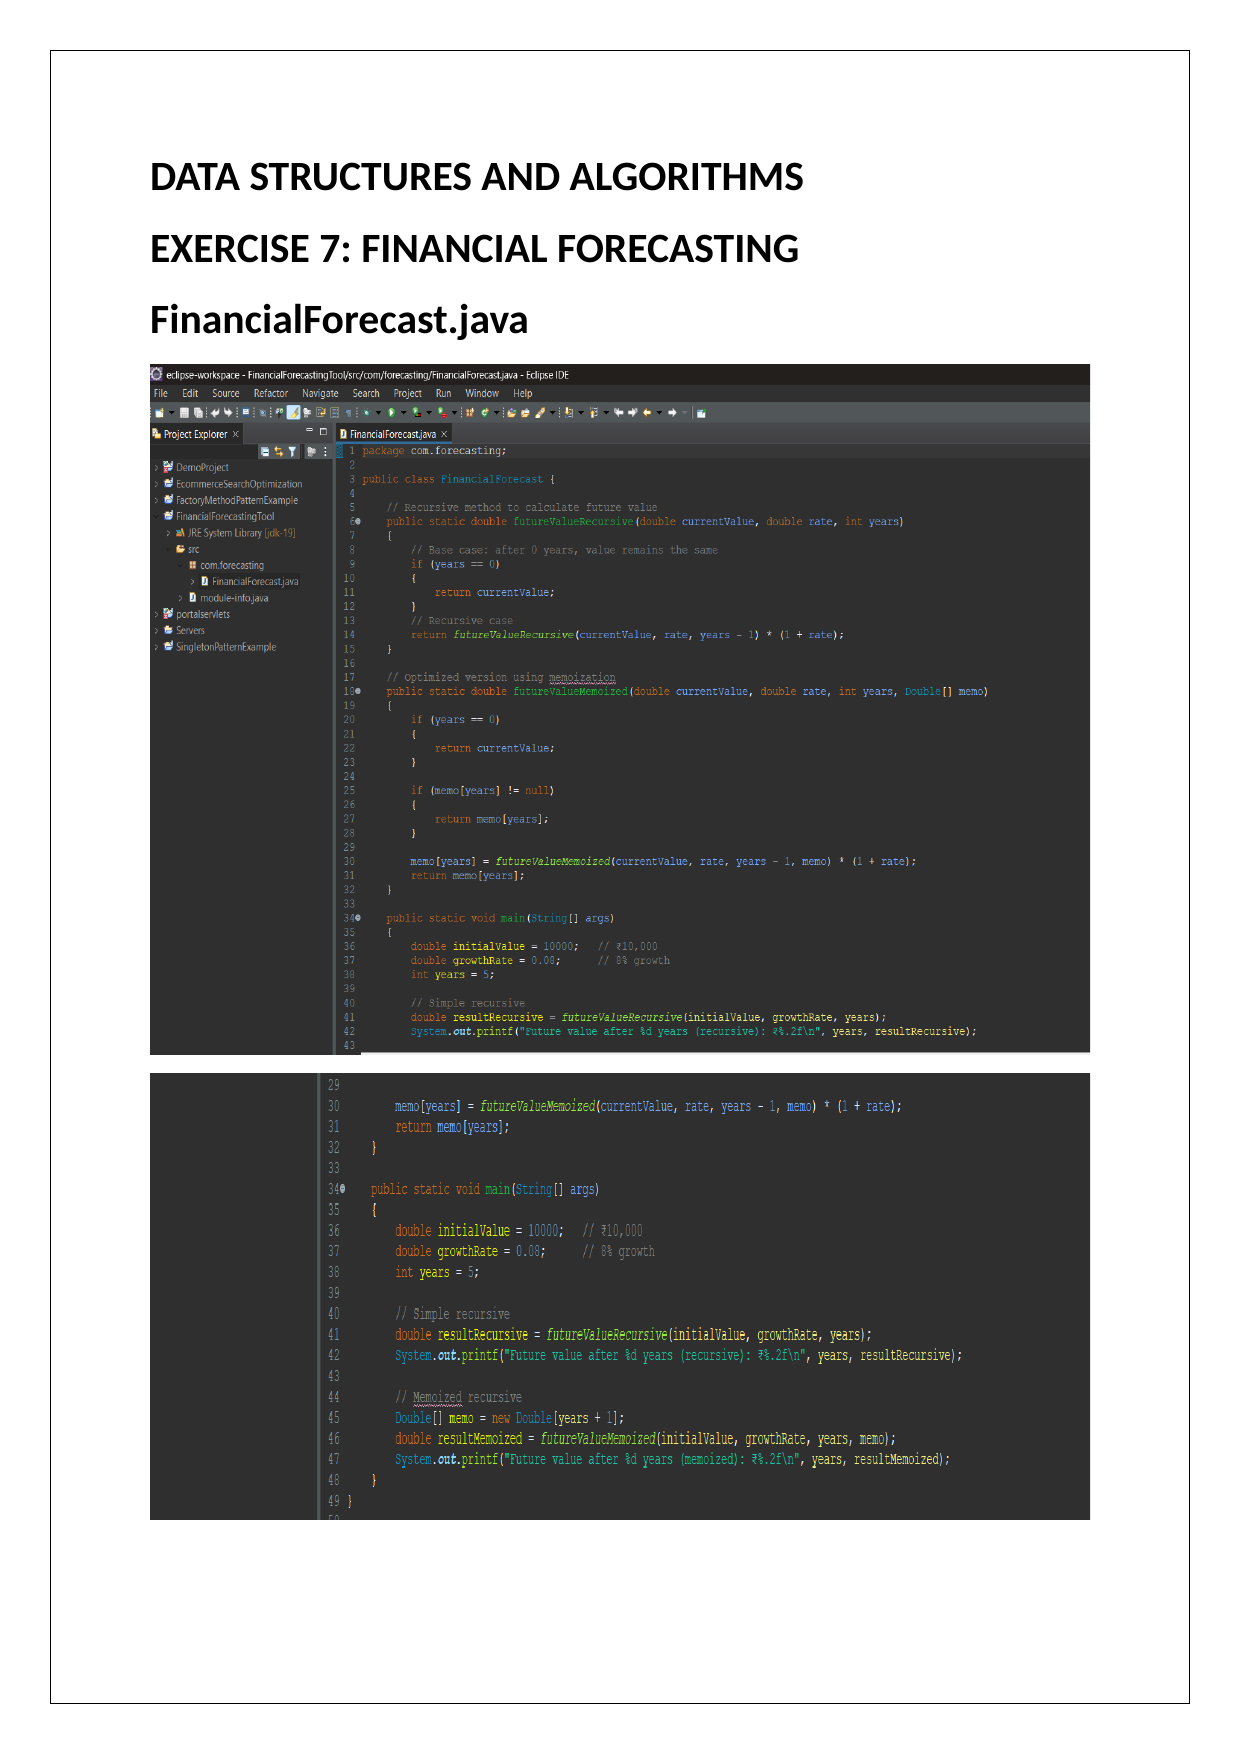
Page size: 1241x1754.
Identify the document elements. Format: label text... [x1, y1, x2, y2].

picture [150, 364, 1091, 1055]
text DATA STRUCTURES AND ALGORITHMS [150, 150, 1090, 201]
picture [150, 1073, 1091, 1520]
text FinancialForecast.java [150, 293, 1090, 344]
text EXERCISE 7: FINANCIAL FORECASTING [150, 222, 1090, 272]
